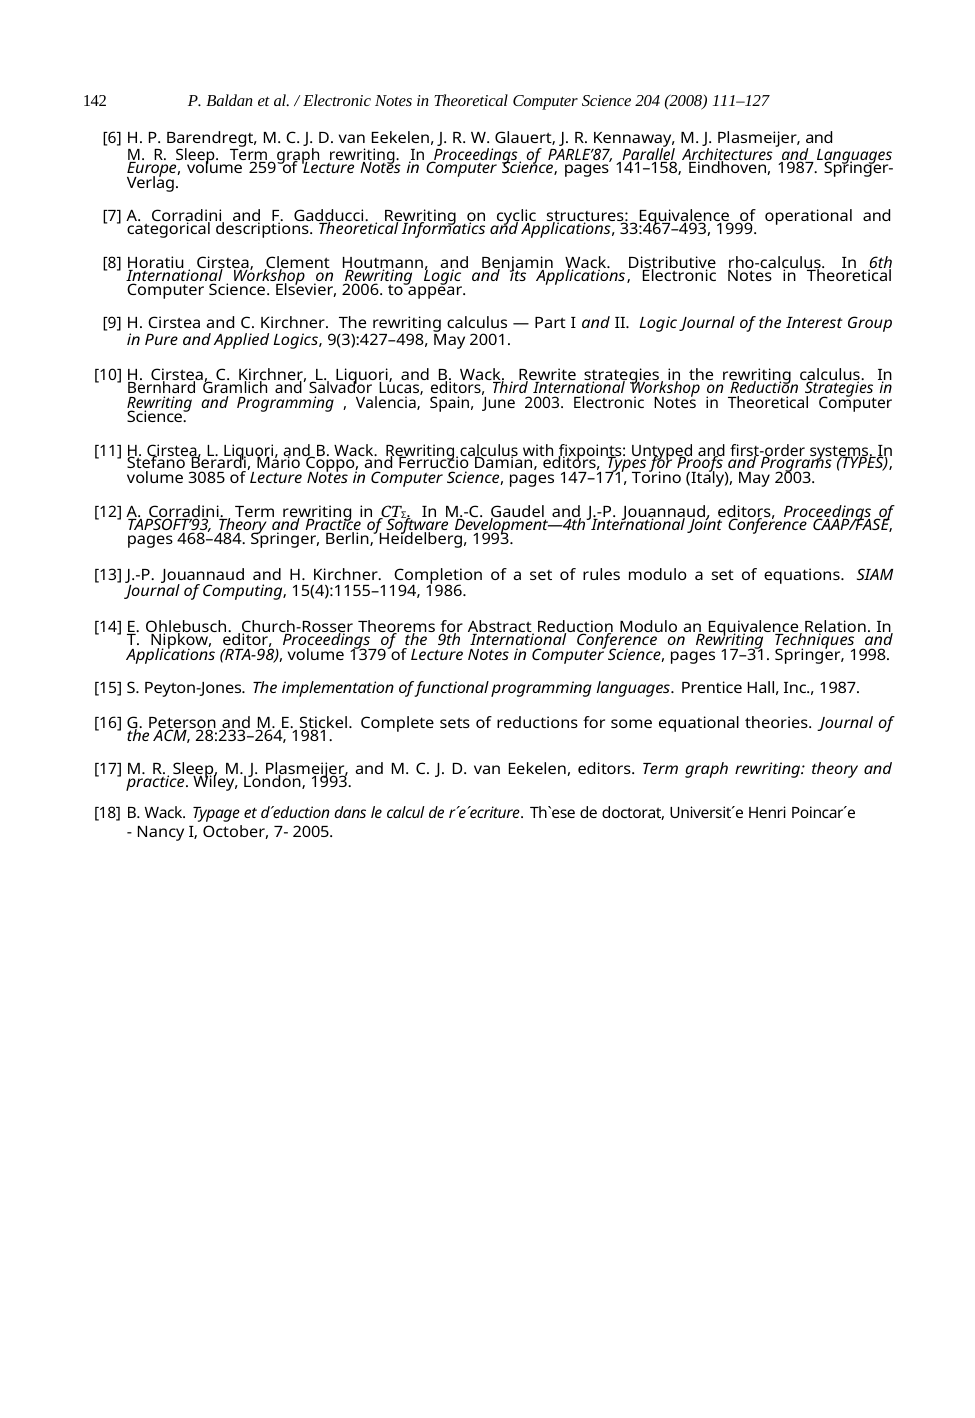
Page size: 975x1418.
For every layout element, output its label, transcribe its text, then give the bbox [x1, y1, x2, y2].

list G. Peterson and M. E. Stickel. Complete sets of reductions for some equational theories. Journal of the ACM, 28:233–264, 1981. [94, 717, 893, 746]
list E. Ohlebusch. Church-Rosser Theorems for Abstract Reduction Modulo an Equivalence Relation. In T. Nipkow, editor, Proceedings of the 9th International Conference on Rewriting Techniques and Applications (RTA-98), volume 1379 of Lecture Notes in Computer Science, pages 17–31. Springer, 1998. [94, 621, 893, 664]
list B. Wack. Typage et d´eduction dans le calcul de r´e´ecriture. Th`ese de doctorat, Universit´e Henri Poincar´e [94, 804, 912, 823]
list H. Cirstea, L. Liquori, and B. Wack. Rewriting calculus with fixpoints: Untyped and first-order systems. In Stefano Berardi, Mario Coppo, and Ferruccio Damian, editors, Types for Proofs and Programs (TYPES), volume 3085 of Lecture Notes in Computer Science, pages 147–171, Torino (Italy), May 2003. [94, 445, 893, 488]
list H. P. Barendregt, M. C. J. D. van Eekelen, J. R. W. Glauert, J. R. Kennaway, M. J. Plasmeijer, and [102, 129, 912, 147]
list A. Corradini. Term rewriting in CTΣ. In M.-C. Gaudel and J.-P. Jouannaud, editors, Proceedings of TAPSOFT’93, Theory and Practice of Software Development—4th International Joint Conference CAAP/FASE, pages 468–484. Springer, Berlin, Heidelberg, 1993. [94, 506, 893, 549]
list H. Cirstea, C. Kirchner, L. Liquori, and B. Wack. Rewrite strategies in the rewriting calculus. In Bernhard Gramlich and Salvador Lucas, editors, Third International Workshop on Reduction Strategies in Rewriting and Programming , Valencia, Spain, June 2003. Electronic Notes in Theoretical Computer Science. [94, 369, 893, 427]
list S. Peyton-Jones. The implementation of functional programming languages. Prentice Hall, Inc., 1987. [94, 677, 912, 698]
text M. R. Sleep. Term graph rewriting. In Proceedings of PARLE’87, Parallel Architectures and Languages Europe, volume 259 of Lecture Notes in Computer Science, pages 141–158, Eindhoven, 1987. Springer- Verlag. [127, 149, 893, 193]
text - Nancy I, October, 7- 2005. [127, 823, 912, 841]
list A. Corradini and F. Gadducci. Rewriting on cyclic structures: Equivalence of operational and categorical descriptions. Theoretical Informatics and Applications, 33:467–493, 1999. [102, 210, 893, 239]
list H. Cirstea and C. Kirchner. The rewriting calculus — Part I and II. Logic Journal of the Interest Group in Pure and Applied Logics, 9(3):427–498, May 2001. [102, 315, 893, 350]
list Horatiu Cirstea, Clement Houtmann, and Benjamin Wack. Distributive rho-calculus. In 6th International Workshop on Rewriting Logic and its Applications, Electronic Notes in Theoretical Computer Science. Elsevier, 2006. to appear. [102, 257, 893, 300]
list M. R. Sleep, M. J. Plasmeijer, and M. C. J. D. van Eekelen, editors. Term graph rewriting: theory and practice. Wiley, London, 1993. [94, 763, 893, 792]
list J.-P. Jouannaud and H. Kirchner. Completion of a set of rules modulo a set of equations. SIAM Journal of Computing, 15(4):1155–1194, 1986. [94, 567, 893, 601]
